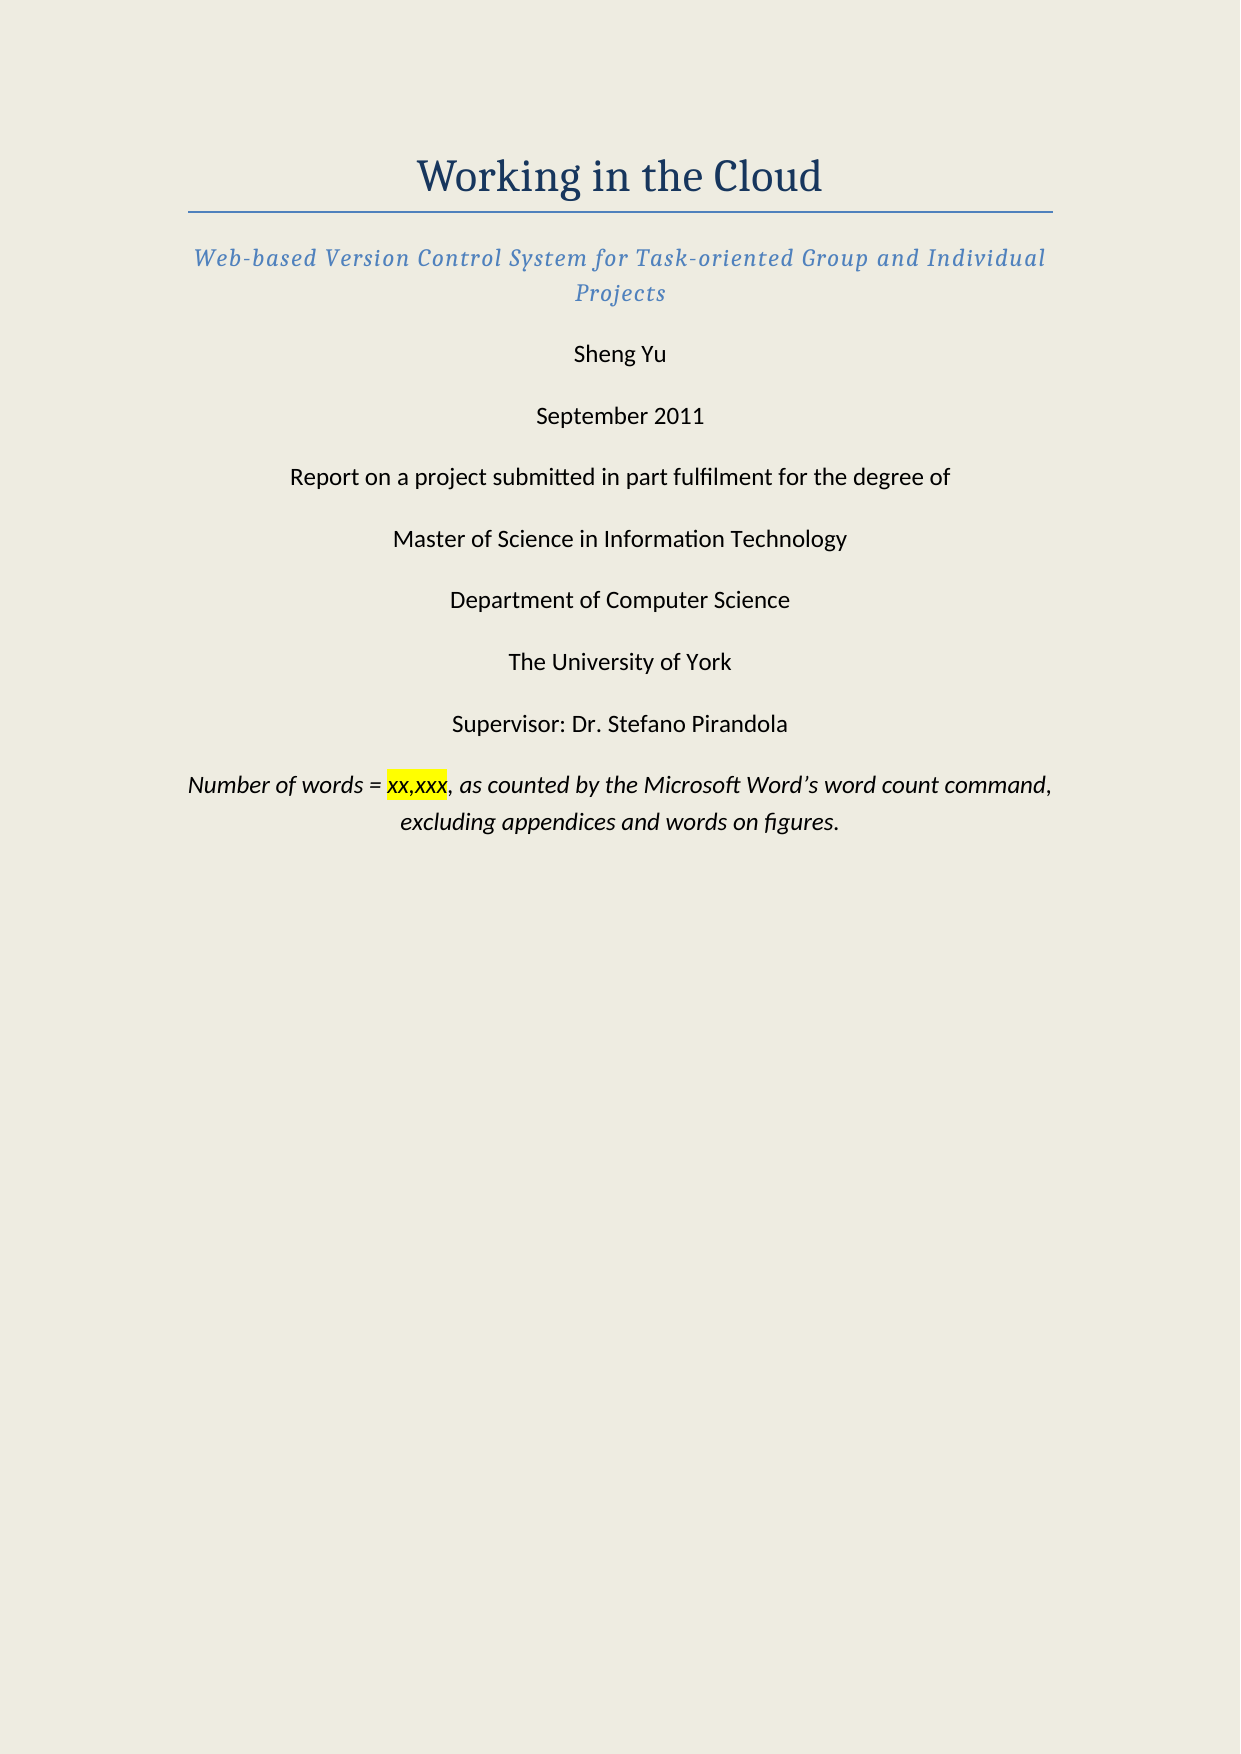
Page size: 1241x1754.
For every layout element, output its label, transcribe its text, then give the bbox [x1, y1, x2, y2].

text Sheng Yu [187, 338, 1053, 369]
text September 2011 [187, 400, 1053, 430]
text Supervisor: Dr. Stefano Pirandola [187, 708, 1053, 738]
text Master of Science in Information Technology [187, 523, 1053, 553]
text Number of words = xx,xxx, as counted by the Microsoft Word’s word count command, excluding appendices and words on figures. [187, 769, 1053, 836]
title Working in the Cloud [187, 150, 1053, 213]
text Report on a project submitted in part fulfilment for the degree of [187, 461, 1053, 492]
text The University of York [187, 646, 1053, 677]
text Department of Computer Science [187, 584, 1053, 615]
subtitle Web-based Version Control System for Task-oriented Group and Individual Projects [187, 244, 1053, 308]
